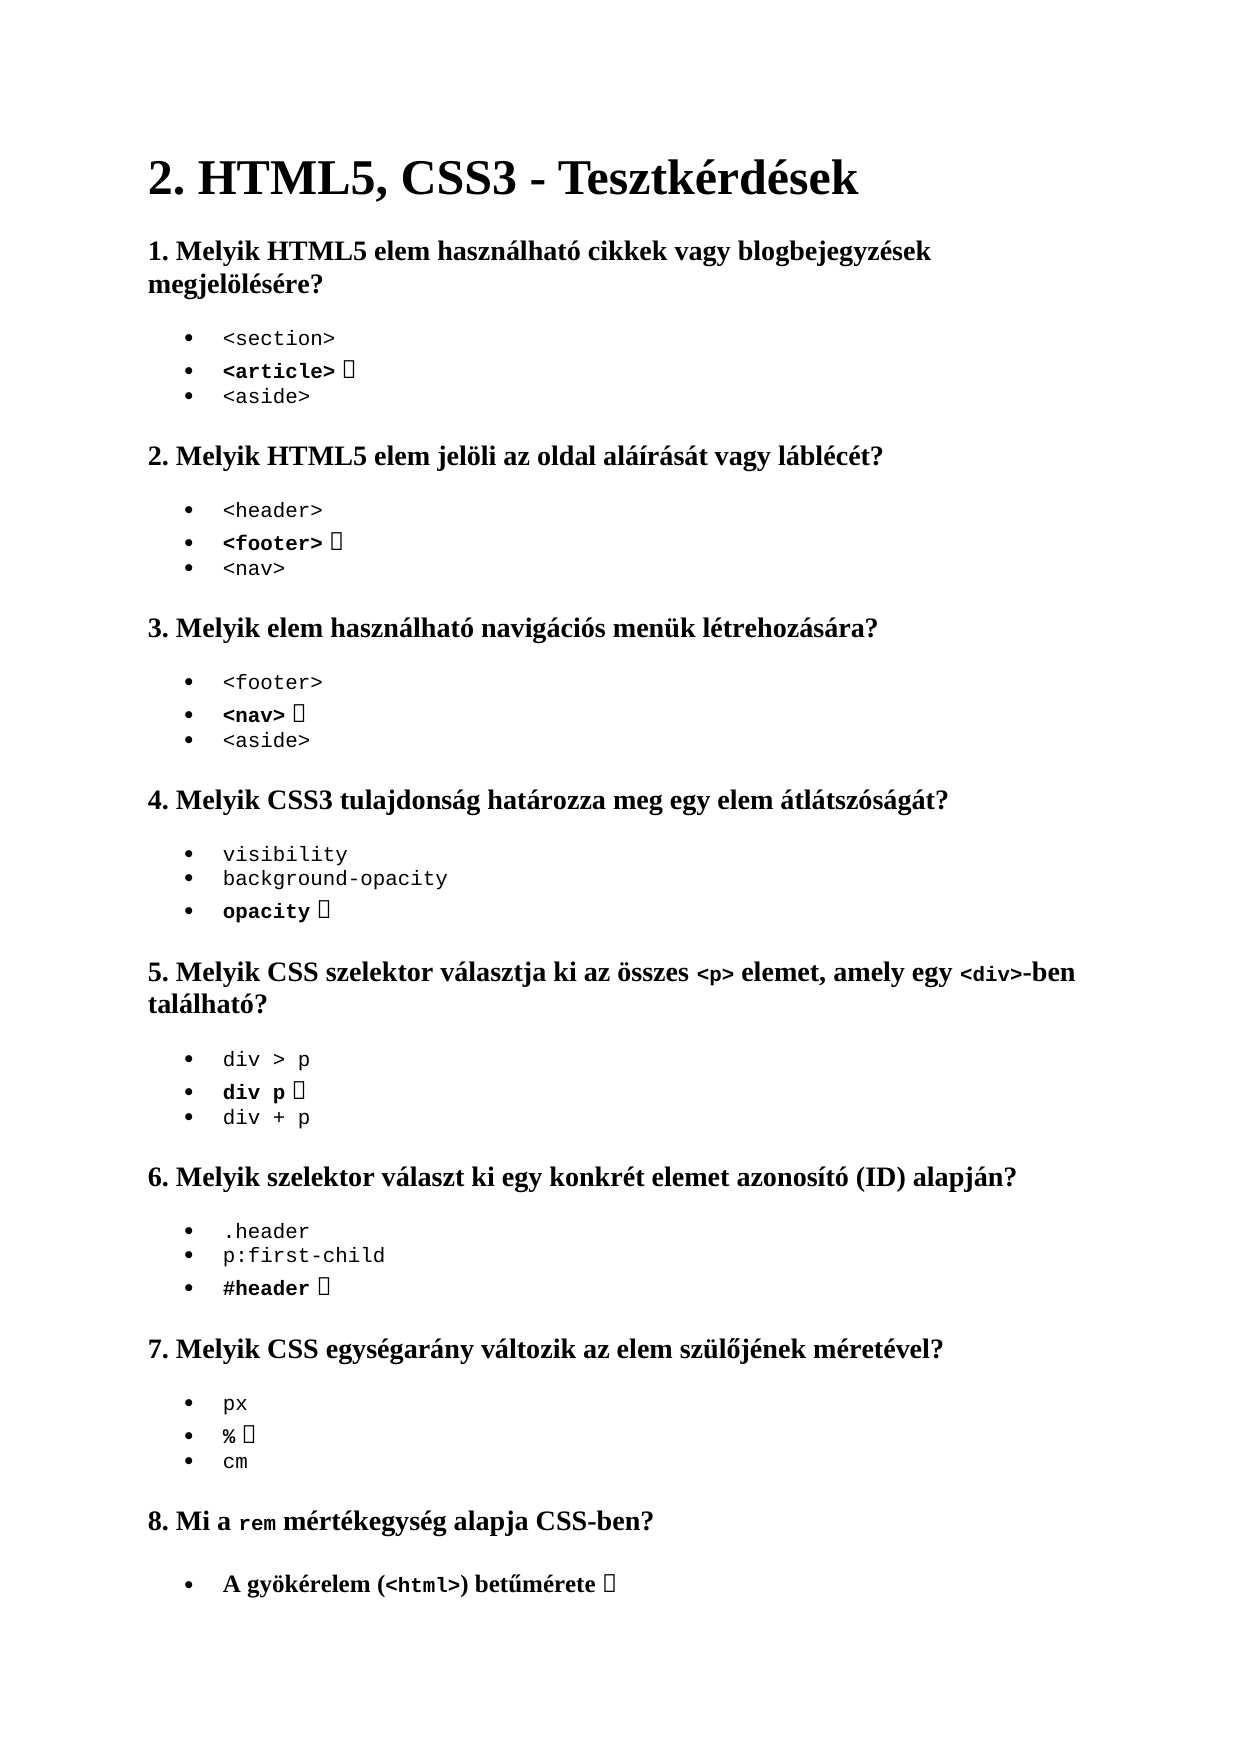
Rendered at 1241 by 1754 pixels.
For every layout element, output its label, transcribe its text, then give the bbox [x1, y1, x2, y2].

text 3. Melyik elem használható navigációs menük létrehozására? [148, 611, 1093, 643]
list <footer> ✅ [185, 524, 1093, 558]
text 6. Melyik szelektor választ ki egy konkrét elemet azonosító (ID) alapján? [148, 1160, 1093, 1192]
list px [185, 1393, 1093, 1417]
text 4. Melyik CSS3 tulajdonság határozza meg egy elem átlátszóságát? [148, 783, 1093, 815]
list <nav> [185, 558, 1093, 582]
list <aside> [185, 386, 1093, 409]
list p:first-child [185, 1245, 1093, 1268]
list .header [185, 1221, 1093, 1245]
list <header> [185, 500, 1093, 524]
list <nav> ✅ [185, 696, 1093, 730]
list <footer> [185, 672, 1093, 696]
list opacity ✅ [185, 892, 1093, 926]
text 1. Melyik HTML5 elem használható cikkek vagy blogbejegyzések megjelölésére? [148, 234, 1093, 299]
list cm [185, 1451, 1093, 1475]
list div > p [185, 1049, 1093, 1073]
list % ✅ [185, 1417, 1093, 1451]
list <article> ✅ [185, 352, 1093, 386]
text 5. Melyik CSS szelektor választja ki az összes <p> elemet, amely egy <div>-ben található? [148, 955, 1093, 1020]
list background-opacity [185, 868, 1093, 892]
list visibility [185, 844, 1093, 868]
list <section> [185, 328, 1093, 352]
list #header ✅ [185, 1268, 1093, 1303]
list A gyökérelem (<html>) betűmérete ✅ [185, 1566, 1093, 1600]
text 7. Melyik CSS egységarány változik az elem szülőjének méretével? [148, 1332, 1093, 1364]
text 8. Mi a rem mértékegység alapja CSS-ben? [148, 1504, 1093, 1536]
text 2. Melyik HTML5 elem jelöli az oldal aláírását vagy láblécét? [148, 439, 1093, 471]
text 2. HTML5, CSS3 - Tesztkérdések [148, 148, 1093, 205]
list div + p [185, 1107, 1093, 1131]
list div p ✅ [185, 1073, 1093, 1107]
list <aside> [185, 730, 1093, 754]
